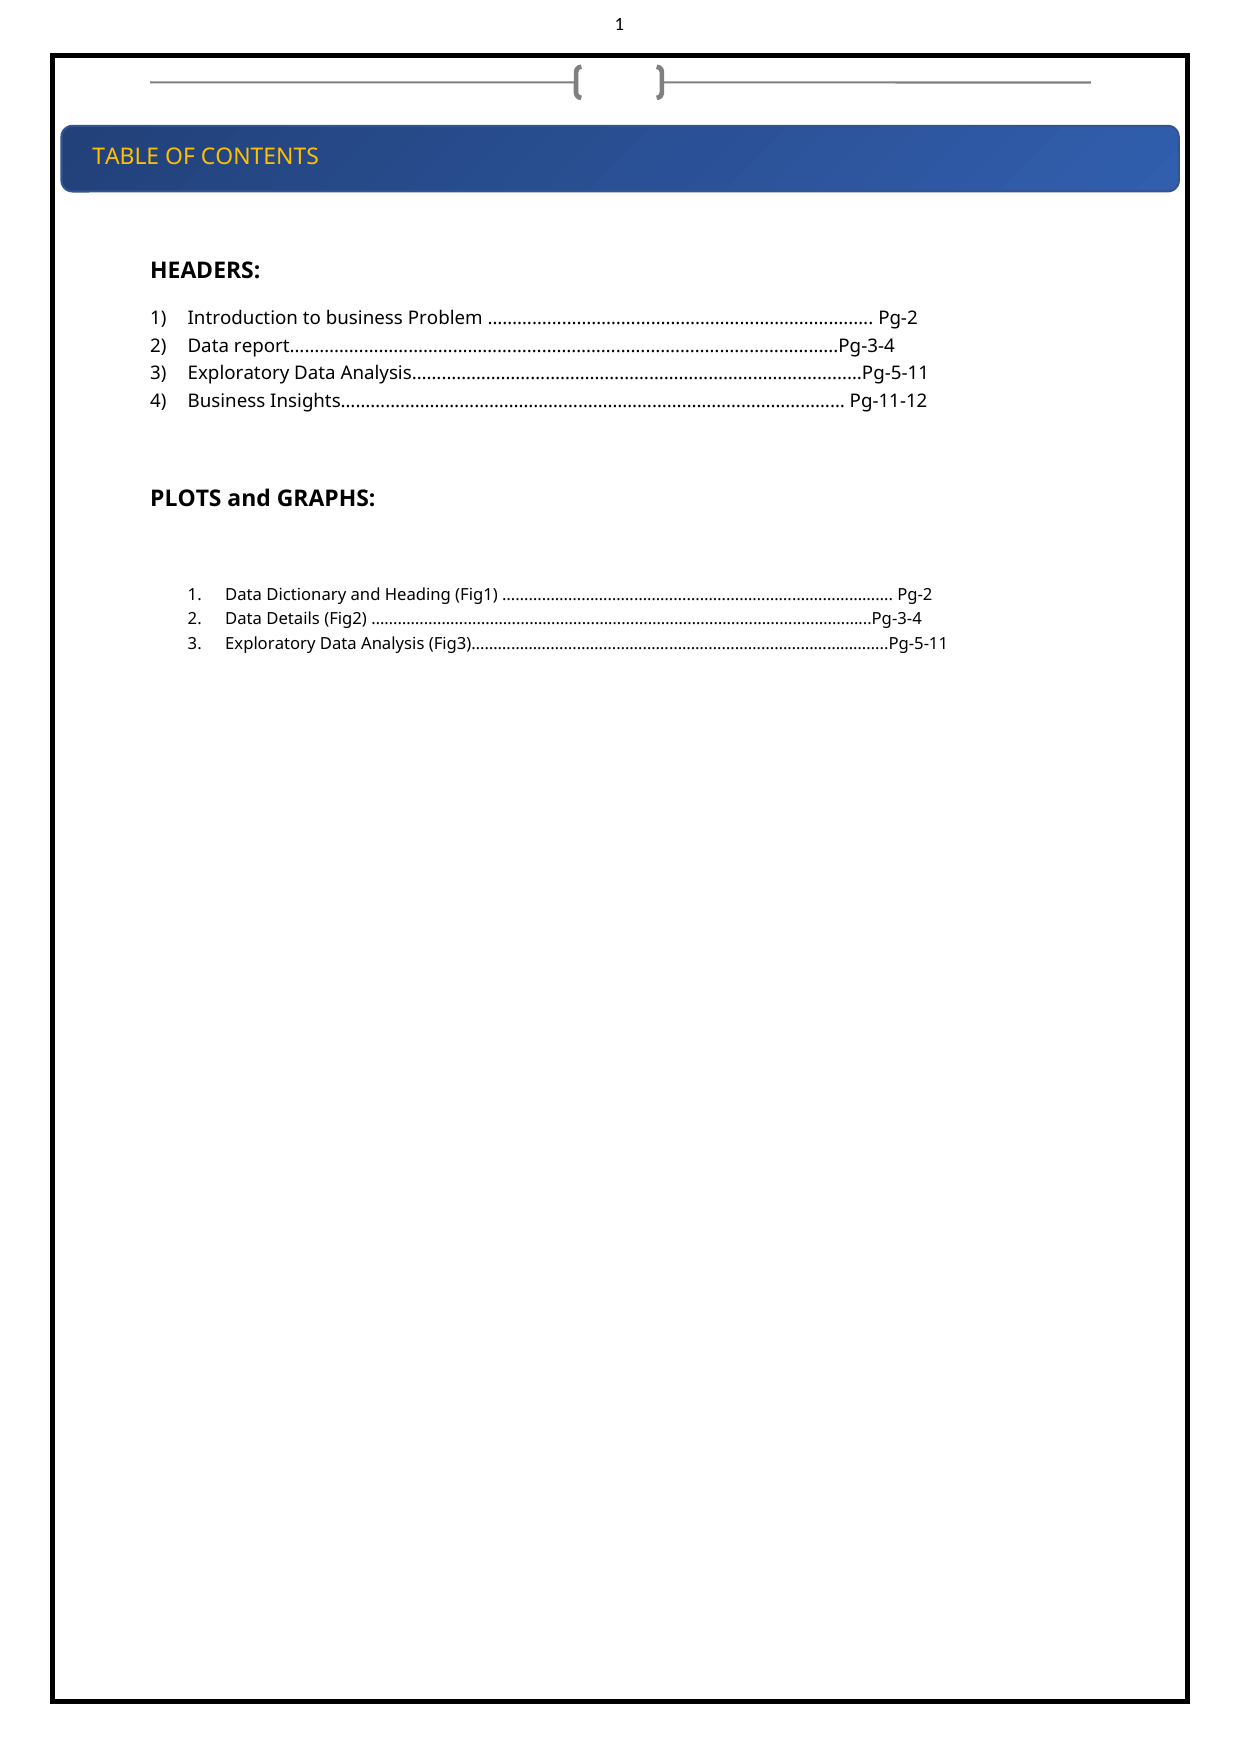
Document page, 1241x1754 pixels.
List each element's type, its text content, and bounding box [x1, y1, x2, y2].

list Introduction to business Problem ………………………………………………………………..…. Pg-2 [150, 304, 403, 330]
list Business Insights………………………………………………………………………………………… Pg-11-12 [150, 387, 1090, 412]
list Data report………………………………………………………………………………………………...Pg-3-4 [150, 332, 1090, 357]
list Exploratory Data Analysis (Fig3)…………………………………………………………………………………..Pg-5-11 [187, 631, 1090, 654]
list Data Dictionary and Heading (Fig1) …………………………………………………………….………………. Pg-2 [187, 582, 1090, 605]
text PLOTS and GRAPHS: [150, 481, 1090, 513]
list Exploratory Data Analysis……………………………………………………………………….......…Pg-5-11 [150, 359, 1090, 385]
list Introduction to business Problem ………………………………………………………………..…. Pg-2 [408, 304, 1090, 330]
list Data Details (Fig2) …………………………………………………………………………………………………...Pg-3-4 [187, 607, 1090, 629]
text HEADERS: [150, 254, 1090, 285]
